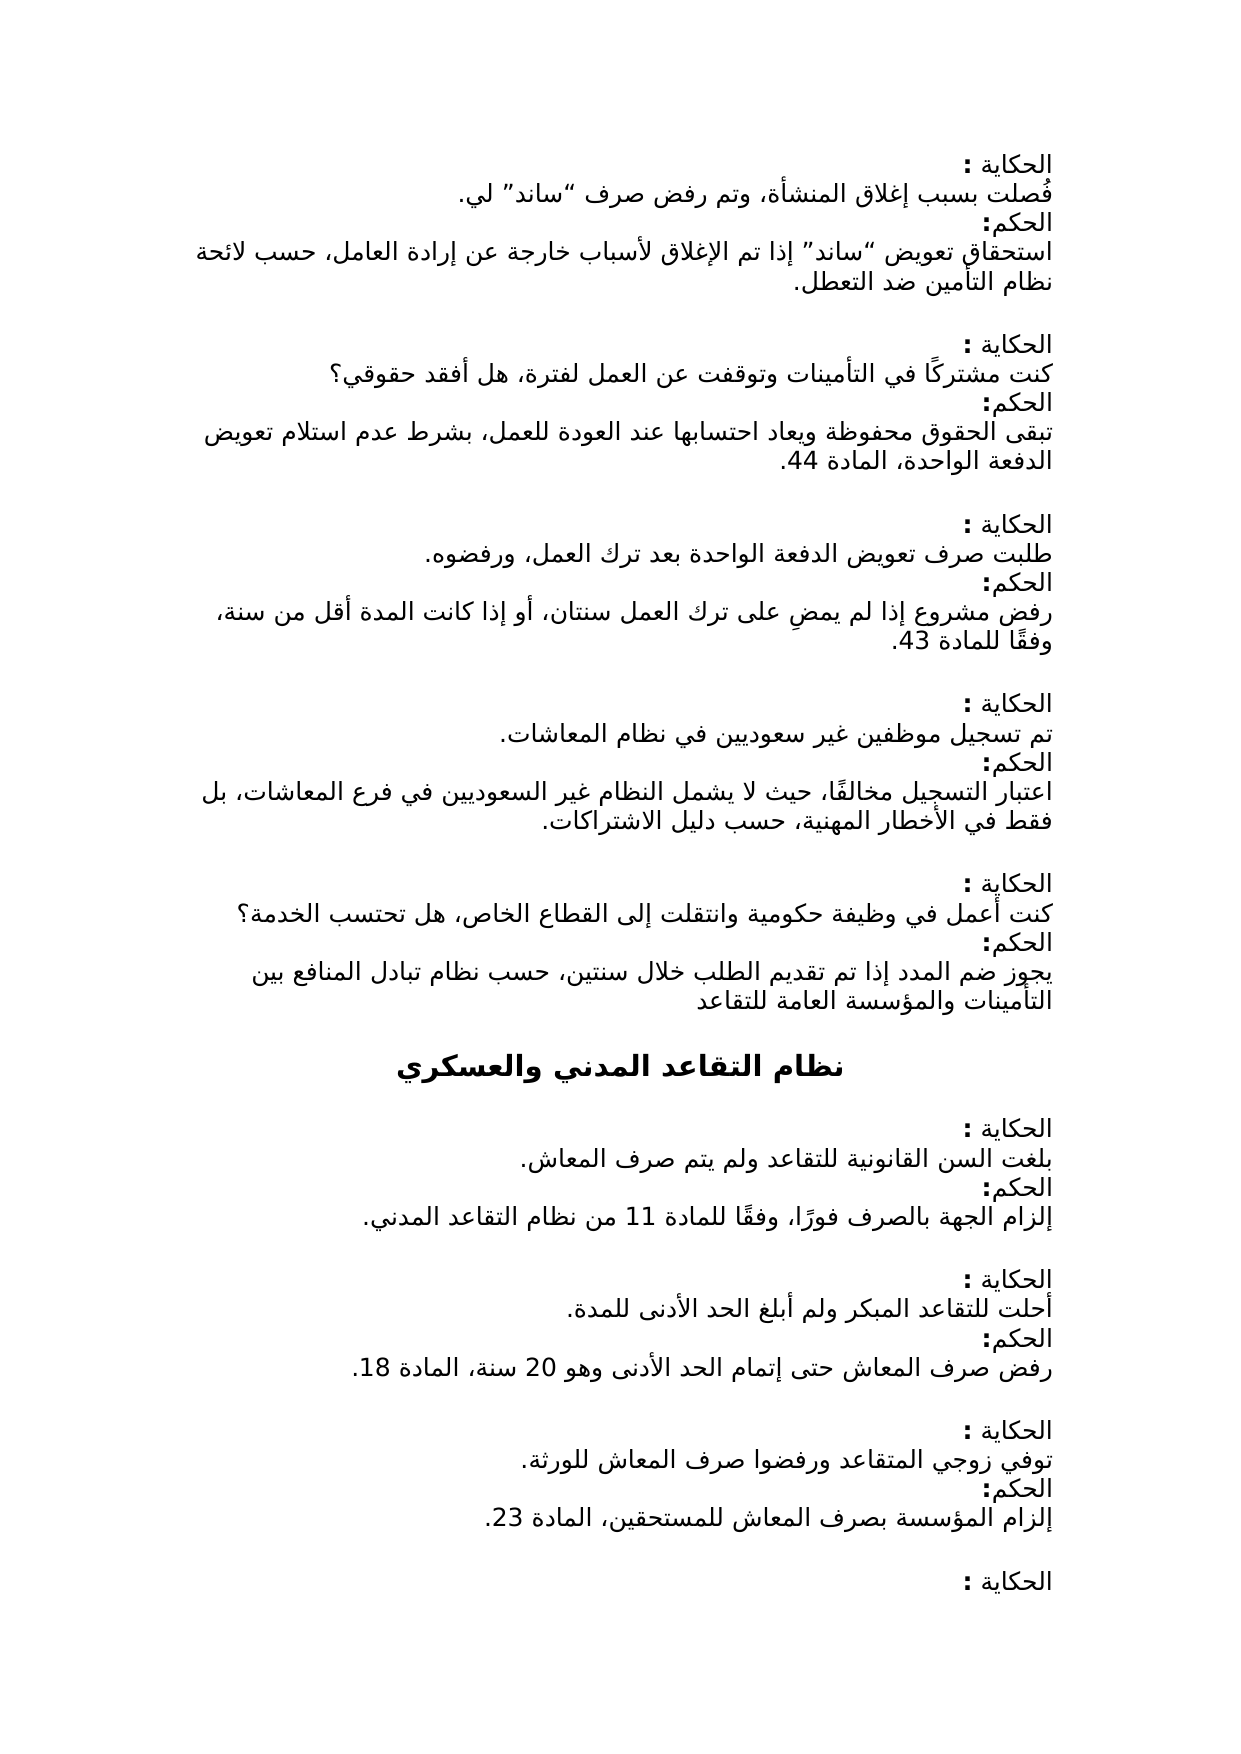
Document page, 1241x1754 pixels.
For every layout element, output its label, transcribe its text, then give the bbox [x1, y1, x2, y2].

text أحلت للتقاعد المبكر ولم أبلغ الحد الأدنى للمدة. [187, 1294, 1053, 1324]
text الحكاية : [187, 150, 1053, 179]
text إلزام الجهة بالصرف فورًا، وفقًا للمادة 11 من نظام التقاعد المدني. [187, 1202, 1053, 1231]
text تم تسجيل موظفين غير سعوديين في نظام المعاشات. [187, 719, 1053, 748]
text نظام التقاعد المدني والعسكري [187, 1049, 1053, 1083]
text الحكم: [187, 1474, 1053, 1504]
text يجوز ضم المدد إذا تم تقديم الطلب خلال سنتين، حسب نظام تبادل المنافع بين التأمينات والمؤسسة العامة للتقاعد [187, 957, 1053, 1015]
text الحكم: [187, 388, 1053, 417]
text الحكاية : [187, 510, 1053, 539]
text كنت أعمل في وظيفة حكومية وانتقلت إلى القطاع الخاص، هل تحتسب الخدمة؟ [187, 899, 1053, 928]
text كنت مشتركًا في التأمينات وتوقفت عن العمل لفترة، هل أفقد حقوقي؟ [187, 359, 1053, 388]
text الحكاية : [187, 869, 1053, 899]
text الحكاية : [187, 1265, 1053, 1294]
text الحكاية : [187, 1416, 1053, 1445]
text تبقى الحقوق محفوظة ويعاد احتسابها عند العودة للعمل، بشرط عدم استلام تعويض الدفعة الواحدة، المادة 44. [187, 417, 1053, 476]
text إلزام المؤسسة بصرف المعاش للمستحقين، المادة 23. [187, 1504, 1053, 1533]
text الحكاية : [187, 690, 1053, 719]
text الحكم: [187, 928, 1053, 957]
text الحكاية : [187, 1115, 1053, 1144]
text رفض صرف المعاش حتى إتمام الحد الأدنى وهو 20 سنة، المادة 18. [187, 1353, 1053, 1382]
text اعتبار التسجيل مخالفًا، حيث لا يشمل النظام غير السعوديين في فرع المعاشات، بل فقط في الأخطار المهنية، حسب دليل الاشتراكات. [187, 777, 1053, 836]
text الحكاية : [187, 330, 1053, 359]
text الحكم: [187, 748, 1053, 777]
text فُصلت بسبب إغلاق المنشأة، وتم رفض صرف “ساند” لي. [187, 179, 1053, 208]
text الحكم: [187, 1173, 1053, 1202]
text بلغت السن القانونية للتقاعد ولم يتم صرف المعاش. [187, 1144, 1053, 1173]
text رفض مشروع إذا لم يمضِ على ترك العمل سنتان، أو إذا كانت المدة أقل من سنة، وفقًا للمادة 43. [187, 597, 1053, 656]
text طلبت صرف تعويض الدفعة الواحدة بعد ترك العمل، ورفضوه. [187, 539, 1053, 568]
text توفي زوجي المتقاعد ورفضوا صرف المعاش للورثة. [187, 1445, 1053, 1474]
text الحكم: [187, 1324, 1053, 1353]
text الحكاية : [187, 1567, 1053, 1596]
text الحكم: [187, 568, 1053, 597]
text استحقاق تعويض “ساند” إذا تم الإغلاق لأسباب خارجة عن إرادة العامل، حسب لائحة نظام التأمين ضد التعطل. [187, 237, 1053, 296]
text الحكم: [187, 208, 1053, 237]
